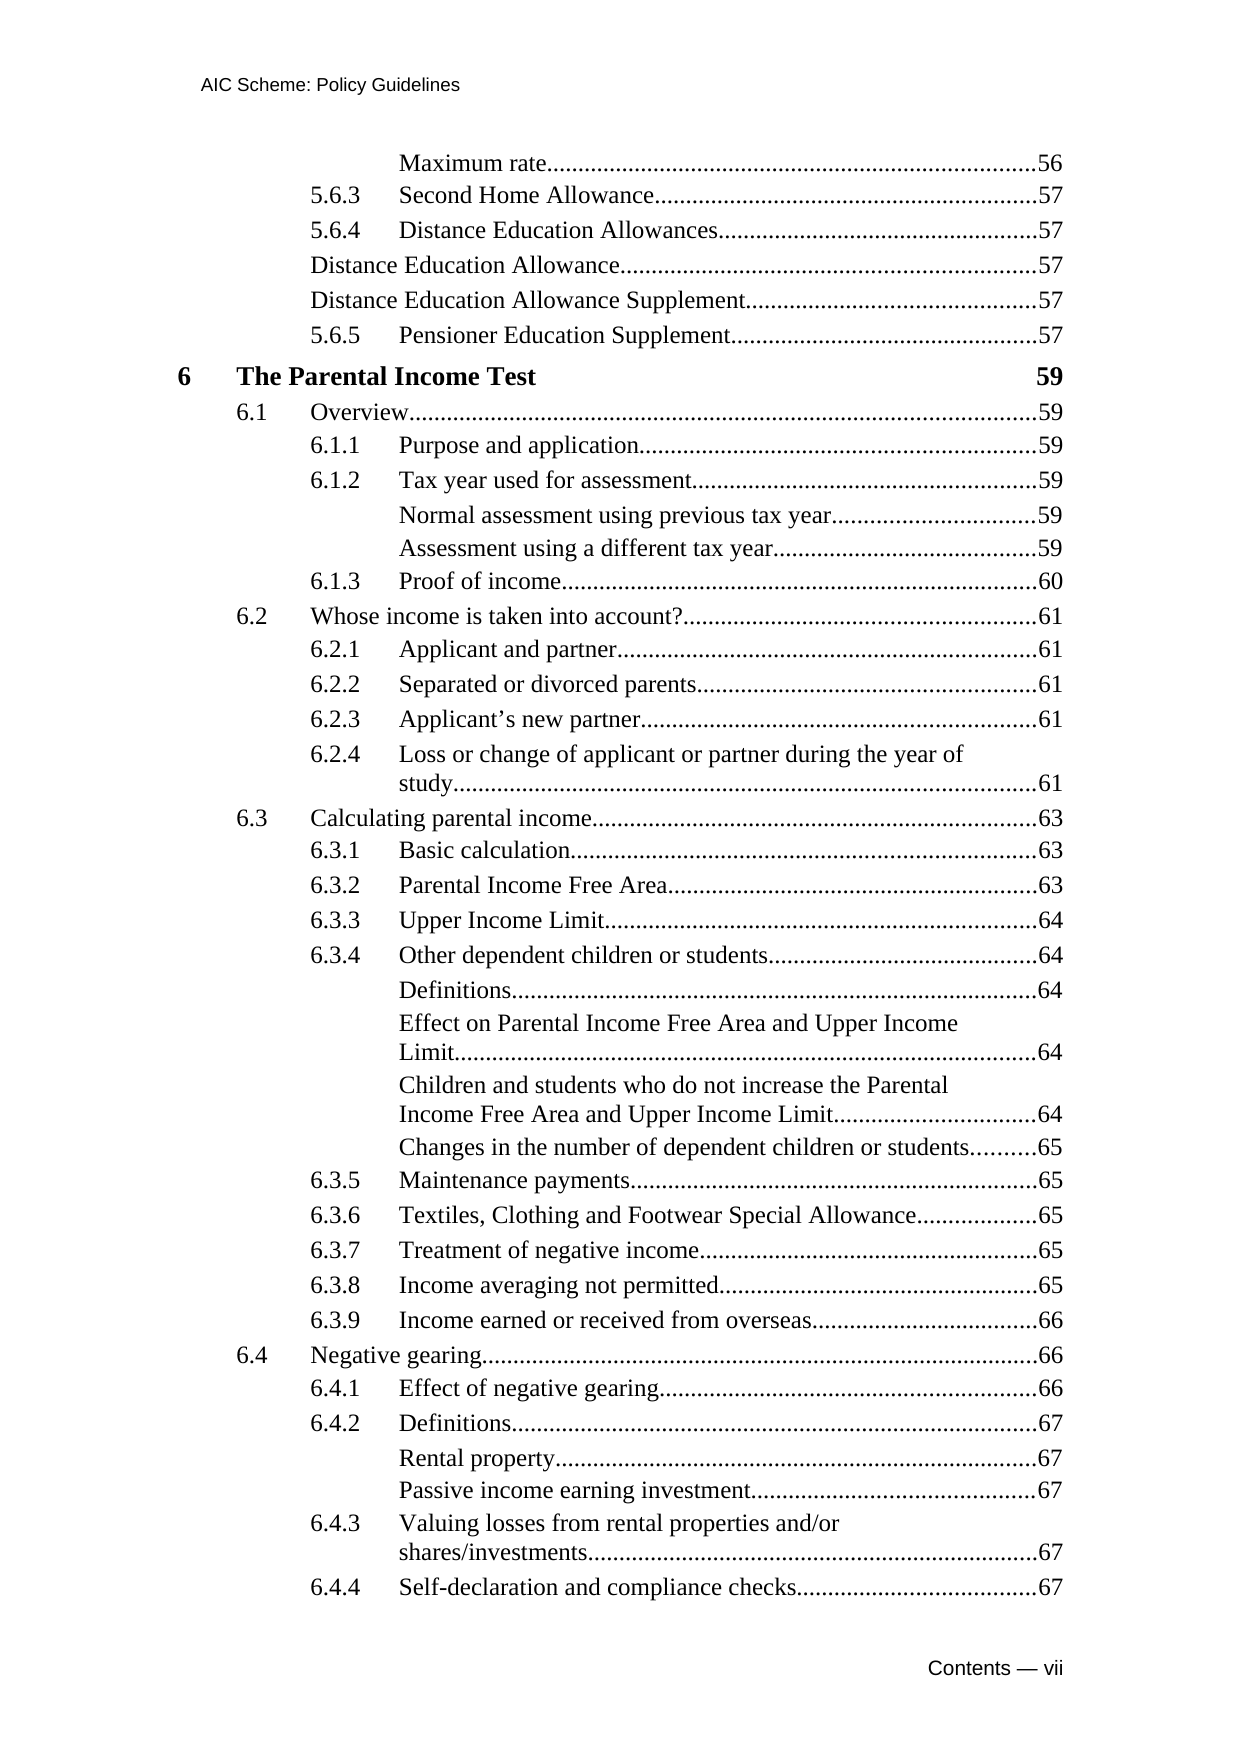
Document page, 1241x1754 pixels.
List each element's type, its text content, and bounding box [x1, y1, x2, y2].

text Normal assessment using previous tax year 59 [399, 500, 1004, 529]
text 6.3 Calculating parental income 63 [236, 803, 948, 831]
text Effect on Parental Income Free Area and Upper Income Limit 64 [399, 1008, 1004, 1066]
text Passive income earning investment 67 [399, 1476, 1004, 1504]
text 6 The Parental Income Test 59 [177, 360, 948, 391]
text 6.2.3 Applicant’s new partner 61 [310, 704, 988, 733]
text 6.3.9 Income earned or received from overseas 66 [310, 1305, 988, 1333]
text Assessment using a different tax year 59 [399, 533, 1004, 562]
text Rental property 67 [399, 1443, 1004, 1471]
text Distance Education Allowance 57 [310, 251, 988, 279]
text 6.3.4 Other dependent children or students 64 [310, 941, 988, 969]
text 6.2 Whose income is taken into account? 61 [236, 601, 948, 630]
text 6.2.2 Separated or divorced parents 61 [310, 669, 988, 698]
text 6.1.2 Tax year used for assessment 59 [310, 465, 988, 494]
text 6.4.3 Valuing losses from rental properties and/or shares/investments 67 [310, 1508, 988, 1566]
text 6.1.1 Purpose and application 59 [310, 430, 988, 459]
text Maximum rate 56 [399, 148, 1004, 176]
text 5.6.4 Distance Education Allowances 57 [310, 216, 988, 244]
text 6.3.2 Parental Income Free Area 63 [310, 871, 988, 899]
text 6.1.3 Proof of income 60 [310, 566, 988, 595]
text 6.4.1 Effect of negative gearing 66 [310, 1373, 988, 1401]
text 6.4.4 Self-declaration and compliance checks 67 [310, 1572, 988, 1601]
text 5.6.5 Pensioner Education Supplement 57 [310, 321, 988, 349]
text 6.2.4 Loss or change of applicant or partner during the year of study 61 [310, 739, 988, 796]
text Definitions 64 [399, 976, 1004, 1004]
text 6.4.2 Definitions 67 [310, 1408, 988, 1436]
text 6.3.7 Treatment of negative income 65 [310, 1235, 988, 1263]
text 6.3.5 Maintenance payments 65 [310, 1165, 988, 1193]
text 6.1 Overview 59 [236, 397, 948, 426]
text 6.4 Negative gearing 66 [236, 1340, 948, 1368]
text 6.3.6 Textiles, Clothing and Footwear Special Allowance 65 [310, 1200, 988, 1228]
text 6.3.8 Income averaging not permitted 65 [310, 1270, 988, 1298]
text 5.6.3 Second Home Allowance 57 [310, 181, 988, 209]
text 6.3.3 Upper Income Limit 64 [310, 906, 988, 934]
text Changes in the number of dependent children or students 65 [399, 1132, 1004, 1161]
text 6.3.1 Basic calculation 63 [310, 836, 988, 864]
text 6.2.1 Applicant and partner 61 [310, 634, 988, 663]
text Distance Education Allowance Supplement 57 [310, 286, 988, 314]
text Children and students who do not increase the Parental Income Free Area and Upper Income Limit 64 [399, 1070, 1004, 1128]
